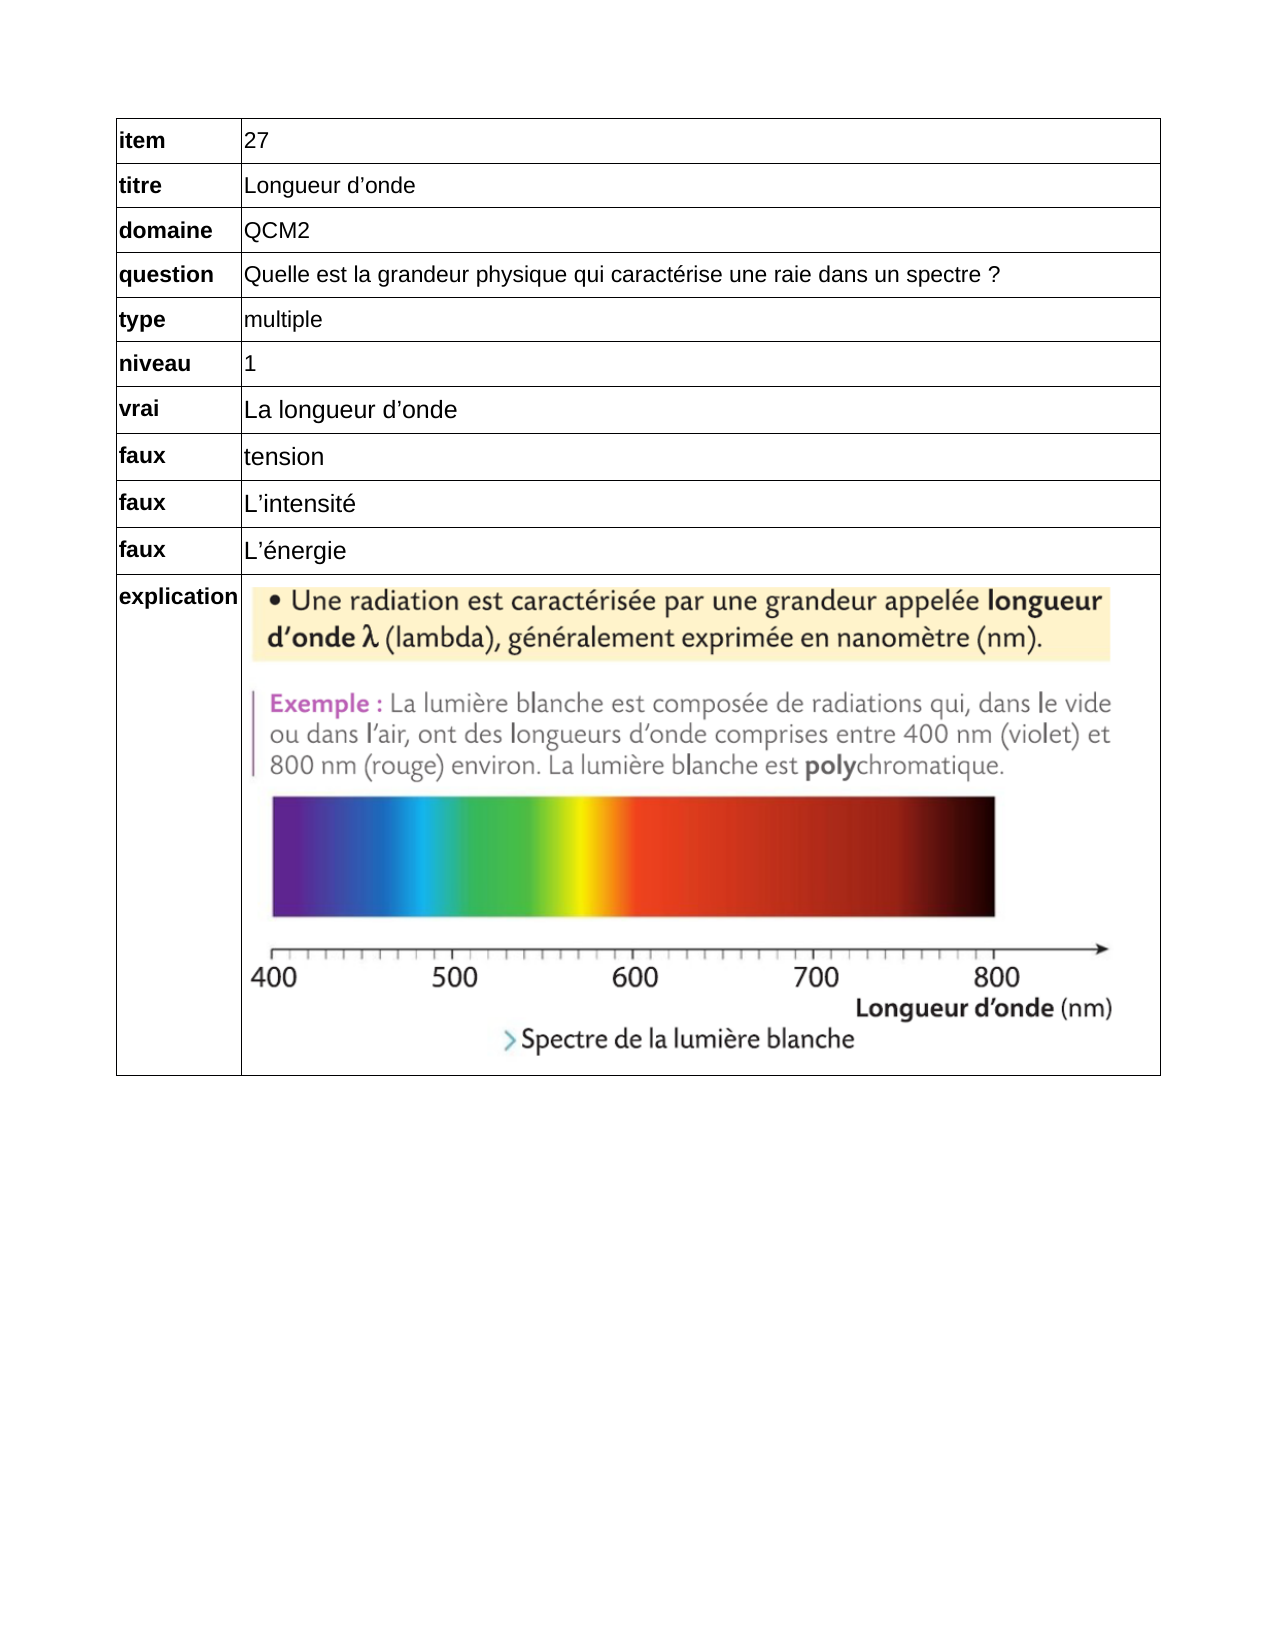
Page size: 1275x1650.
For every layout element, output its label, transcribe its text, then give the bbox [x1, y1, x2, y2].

table_cell titre [117, 164, 241, 207]
table_cell domaine [117, 208, 241, 252]
table_cell tension [242, 434, 1160, 479]
table_cell niveau [117, 342, 241, 386]
table_cell La longueur d’onde [242, 387, 1160, 433]
table_cell faux [117, 481, 241, 527]
table_header 27 [242, 119, 1160, 163]
picture [243, 582, 1130, 1067]
table_cell Longueur d’onde [242, 164, 1160, 207]
table_cell multiple [242, 298, 1160, 341]
table_cell L’intensité [242, 481, 1160, 527]
table_cell faux [117, 434, 241, 479]
table_cell faux [117, 528, 241, 573]
table_cell 1 [242, 342, 1160, 386]
table_cell QCM2 [242, 208, 1160, 252]
table_cell Quelle est la grandeur physique qui caractérise une raie dans un spectre ? [242, 253, 1160, 296]
table_cell explication [117, 575, 241, 1075]
table_cell L’énergie [242, 528, 1160, 573]
table_cell question [117, 253, 241, 296]
table_header item [117, 119, 241, 163]
table_cell [242, 575, 1160, 1075]
table_cell vrai [117, 387, 241, 433]
table_cell type [117, 298, 241, 341]
